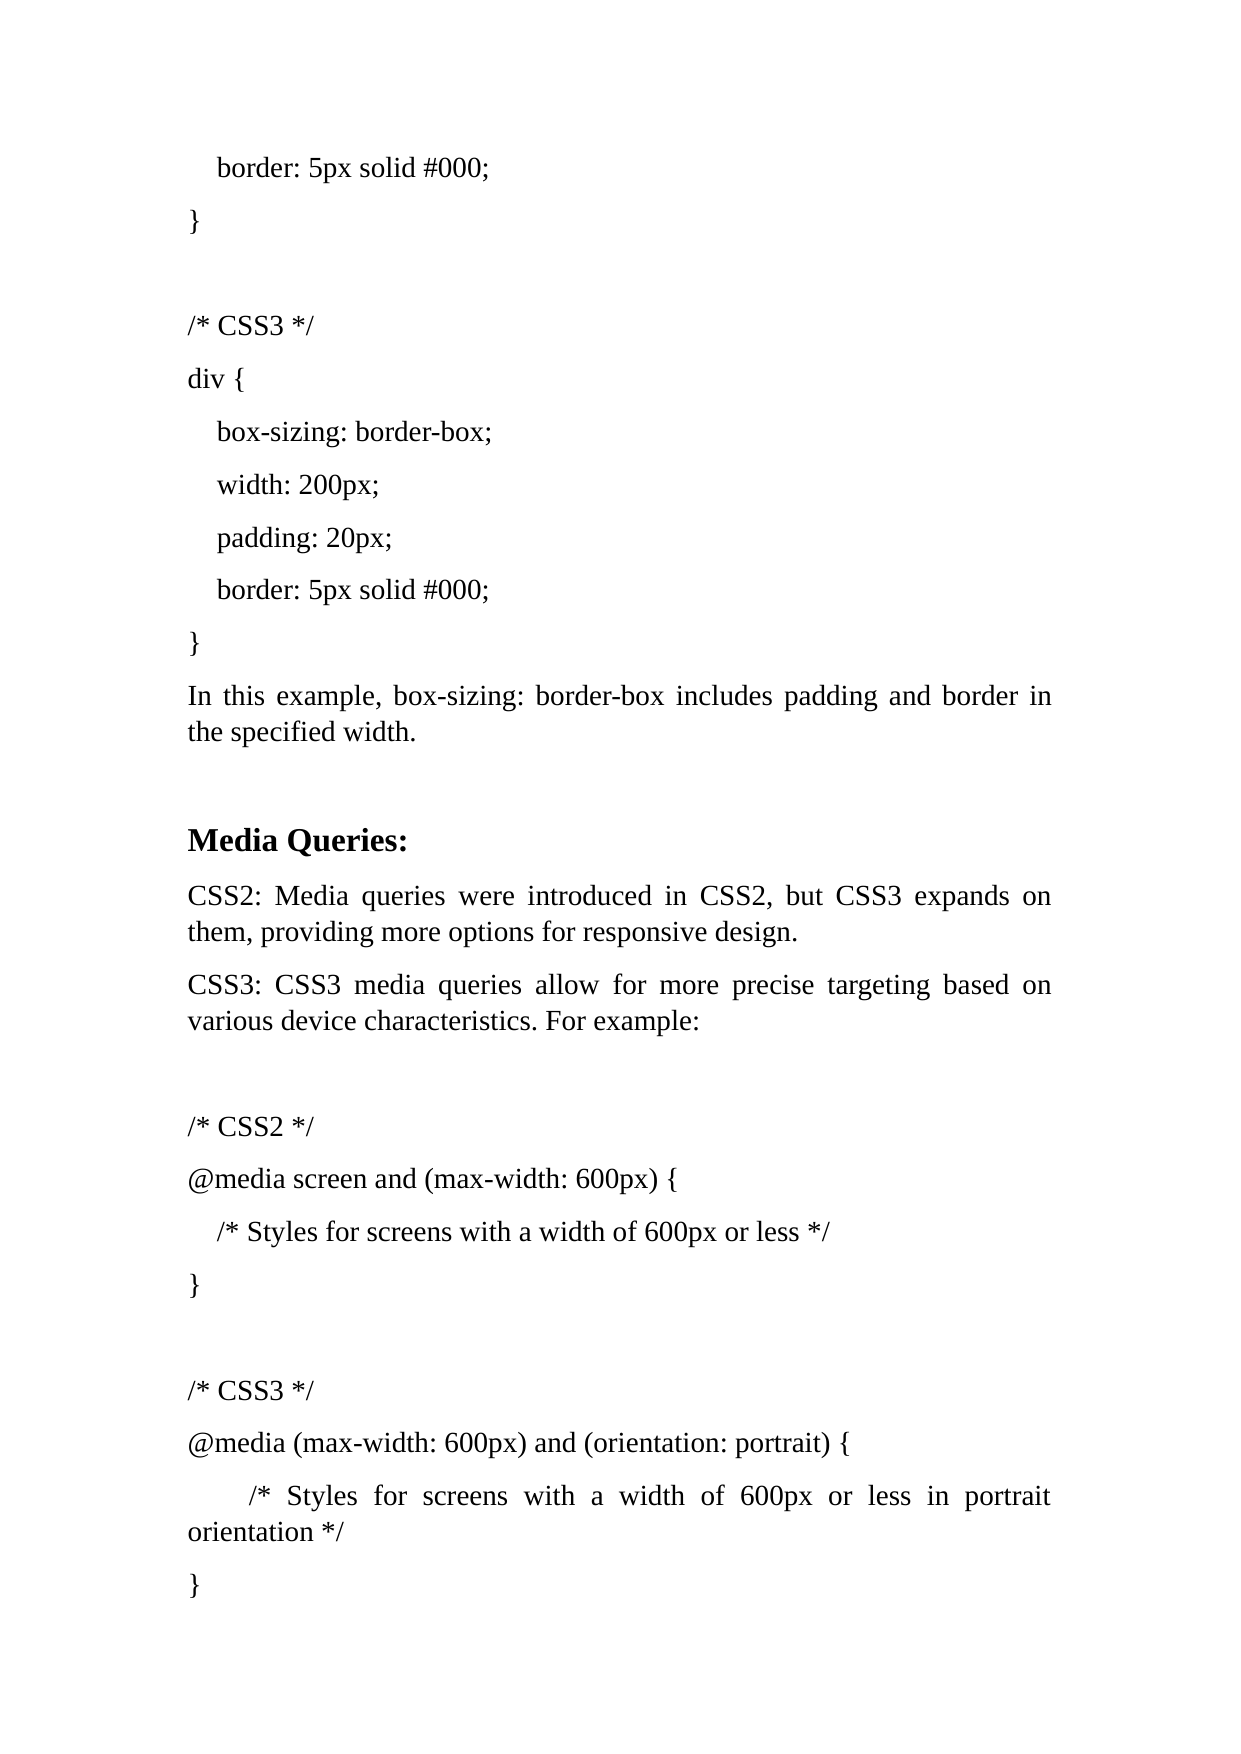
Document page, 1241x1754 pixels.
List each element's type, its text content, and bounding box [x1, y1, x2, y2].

list box-sizing: border-box; [187, 414, 1053, 448]
list @media screen and (max-width: 600px) { [187, 1161, 1053, 1195]
list width: 200px; [187, 467, 1053, 500]
list CSS3: CSS3 media queries allow for more precise targeting based on various device characteristics. For example: [187, 967, 1053, 1037]
list @media (max-width: 600px) and (orientation: portrait) { [187, 1426, 1053, 1459]
list div { [187, 361, 1053, 395]
list border: 5px solid #000; [187, 150, 1053, 183]
list /* Styles for screens with a width of 600px or less */ [187, 1214, 1053, 1248]
list /* CSS2 */ [187, 1109, 1053, 1142]
list padding: 20px; [187, 520, 1053, 553]
list /* Styles for screens with a width of 600px or less in portrait orientation */ [187, 1478, 1053, 1548]
list /* CSS3 */ [187, 1373, 1053, 1406]
list /* CSS3 */ [187, 308, 1053, 342]
list Media Queries: [187, 820, 1053, 858]
list border: 5px solid #000; [187, 572, 1053, 606]
list } [187, 203, 1053, 236]
list In this example, box-sizing: border-box includes padding and border in the specified width. [187, 678, 1053, 748]
list } [187, 1267, 1053, 1301]
list } [187, 625, 1053, 659]
list CSS2: Media queries were introduced in CSS2, but CSS3 expands on them, providing more options for responsive design. [187, 878, 1053, 948]
list } [187, 1567, 1053, 1601]
